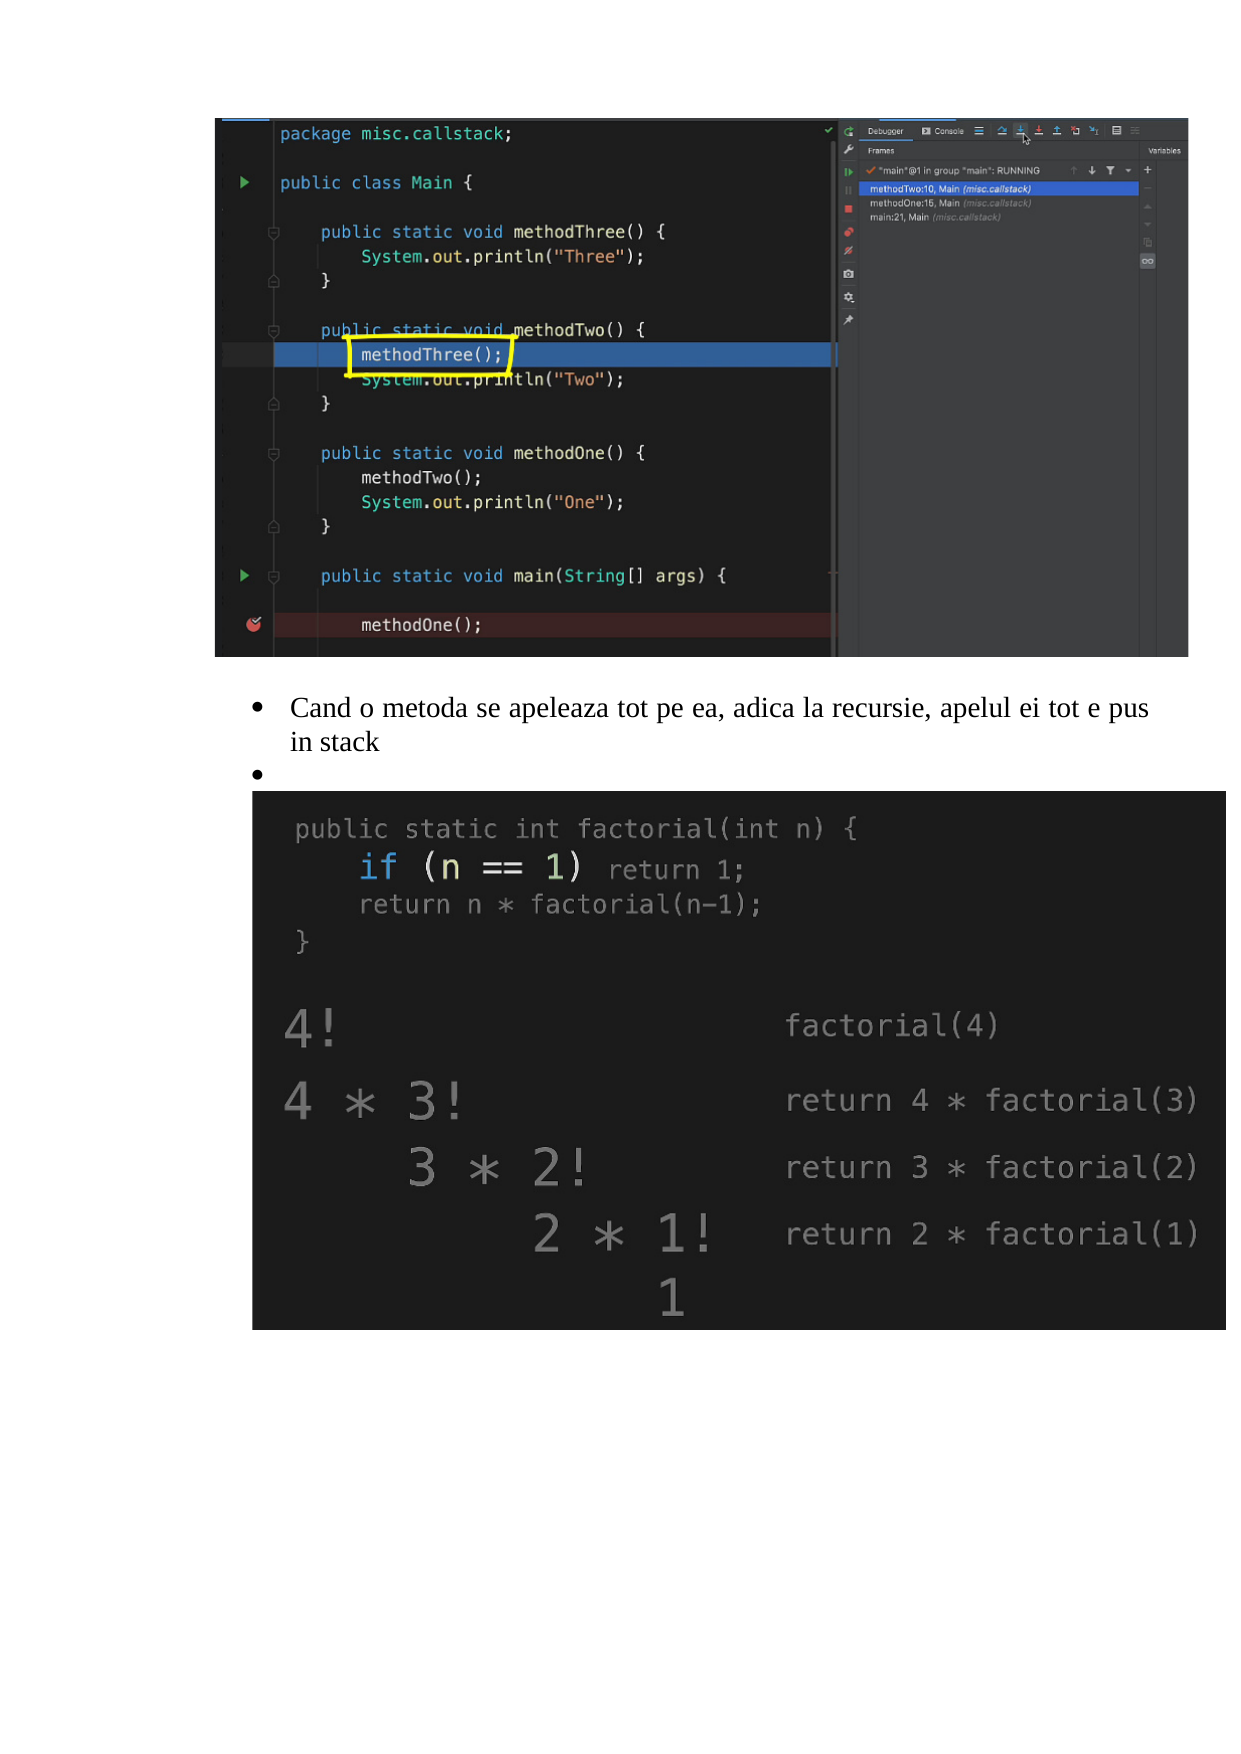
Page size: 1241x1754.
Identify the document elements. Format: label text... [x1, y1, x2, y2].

picture [214, 118, 1189, 657]
picture [252, 791, 1226, 1330]
list Cand o metoda se apeleaza tot pe ea, adica la recursie, apelul ei tot e pus in stack [252, 690, 1152, 758]
